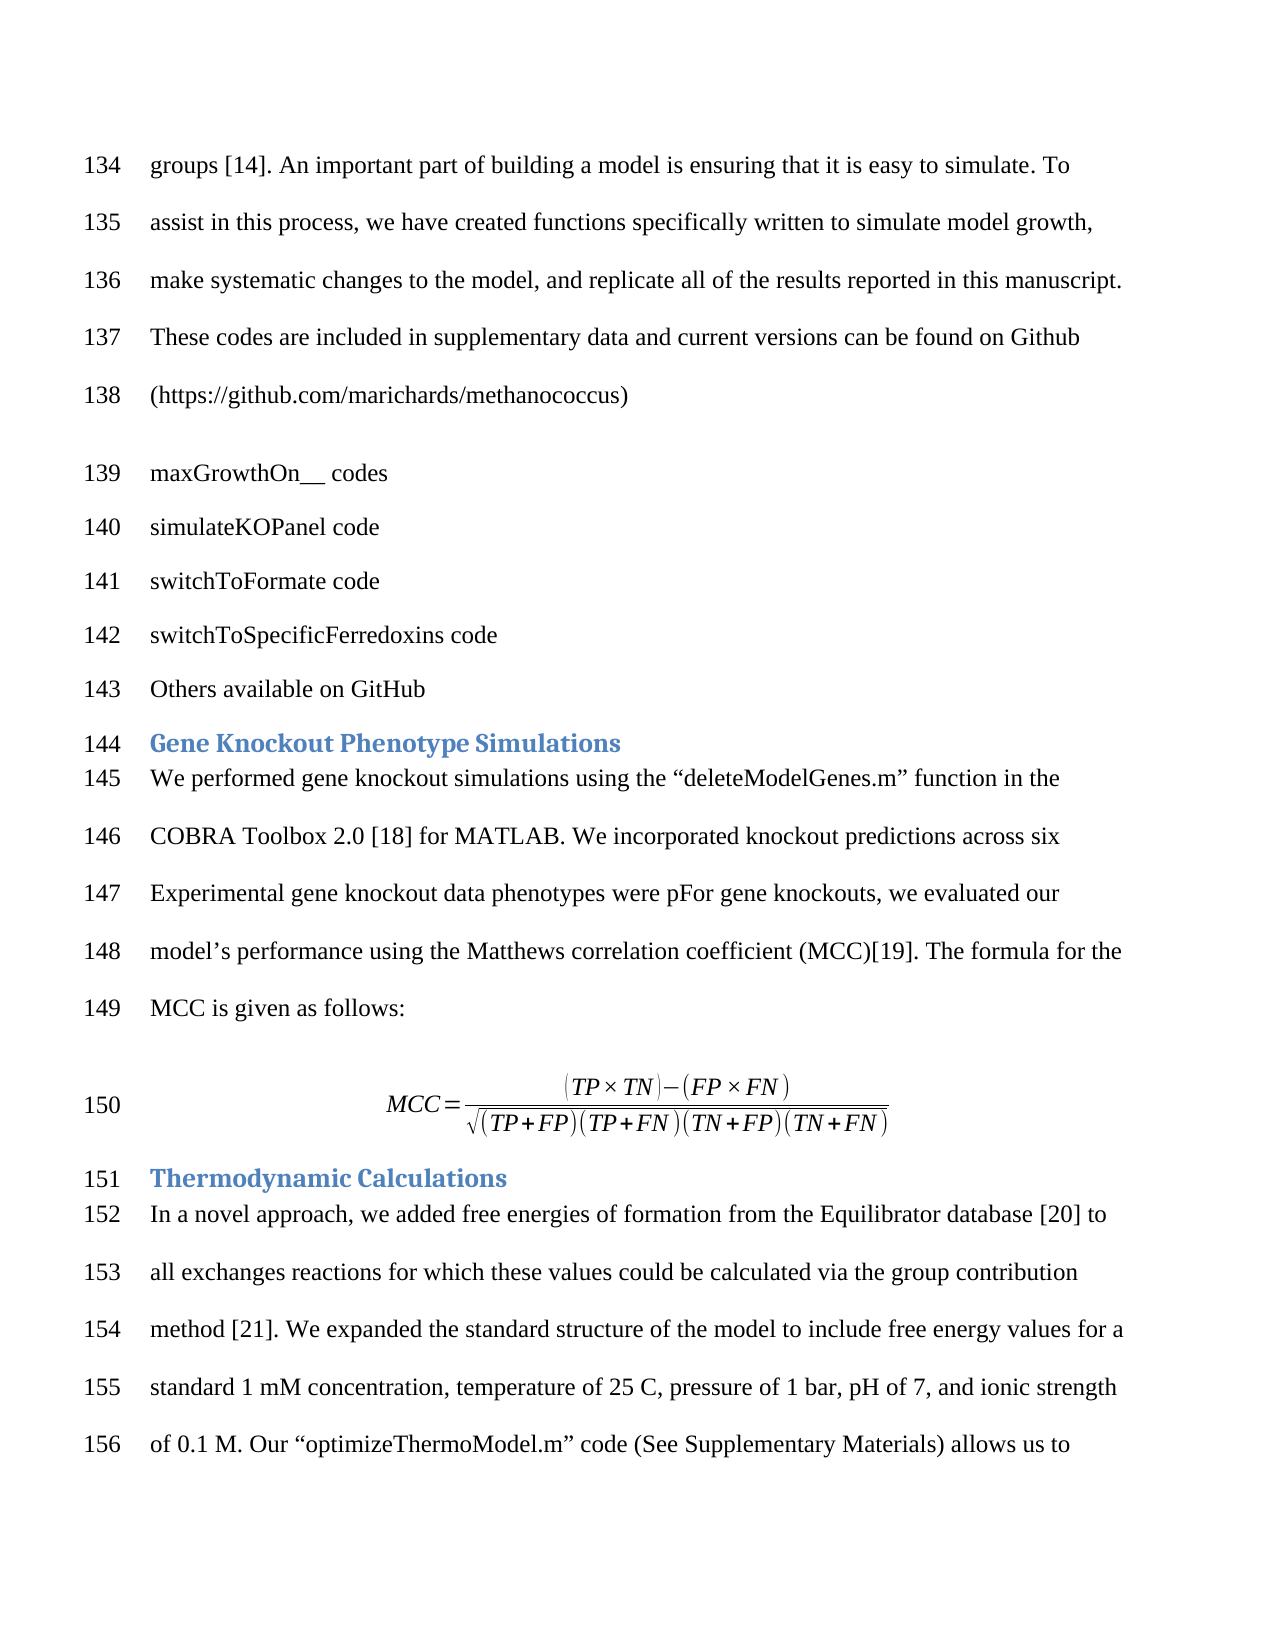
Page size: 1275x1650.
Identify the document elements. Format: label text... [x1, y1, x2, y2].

text switchToSpecificFerredoxins code [150, 620, 1125, 649]
text We performed gene knockout simulations using the “deleteModelGenes.m” function in the COBRA Toolbox 2.0 [18] for MATLAB. We incorporated knockout predictions across six Experimental gene knockout data phenotypes were pFor gene knockouts, we evaluated our model’s performance using the Matthews correlation coefficient (MCC)[19]. The formula for the MCC is given as follows: [150, 763, 1125, 1022]
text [150, 150, 1125, 409]
subtitle Thermodynamic Calculations [150, 1163, 1125, 1195]
subtitle Gene Knockout Phenotype Simulations [150, 728, 1125, 759]
text Others available on GitHub [150, 674, 1125, 702]
text switchToFormate code [150, 566, 1125, 595]
text maxGrowthOn__ codes [150, 458, 1125, 487]
text simulateKOPanel code [150, 512, 1125, 541]
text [150, 1199, 1125, 1458]
